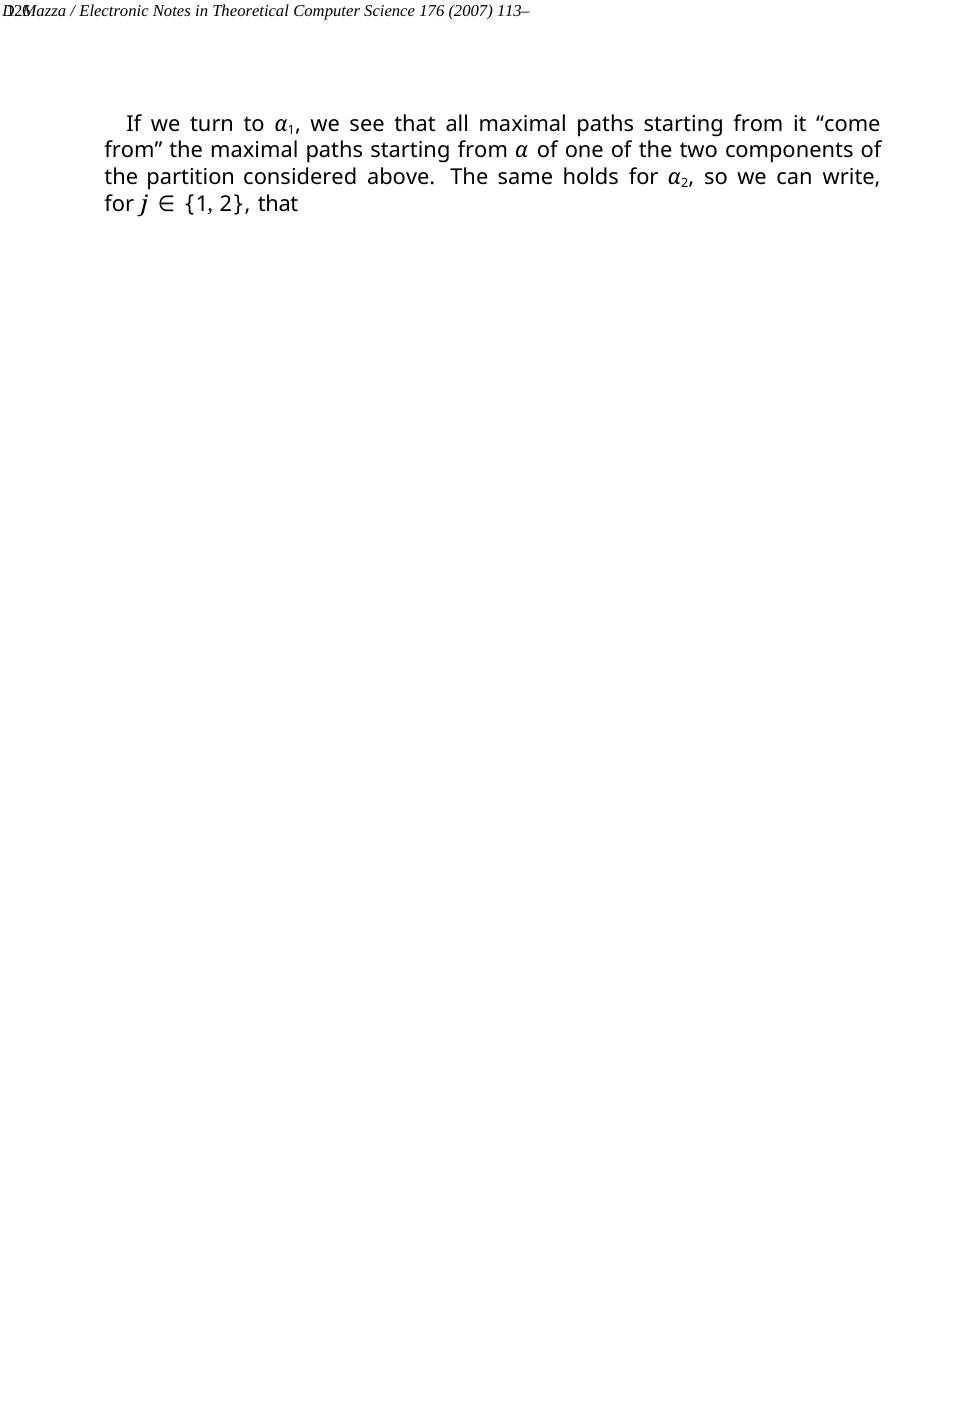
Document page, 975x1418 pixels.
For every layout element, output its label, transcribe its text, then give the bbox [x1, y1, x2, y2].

text If we turn to α1, we see that all maximal paths starting from it “come from” the maximal paths starting from α of one of the two components of the partition considered above. The same holds for α2, so we can write, for j ∈ {1, 2}, that [104, 110, 881, 218]
